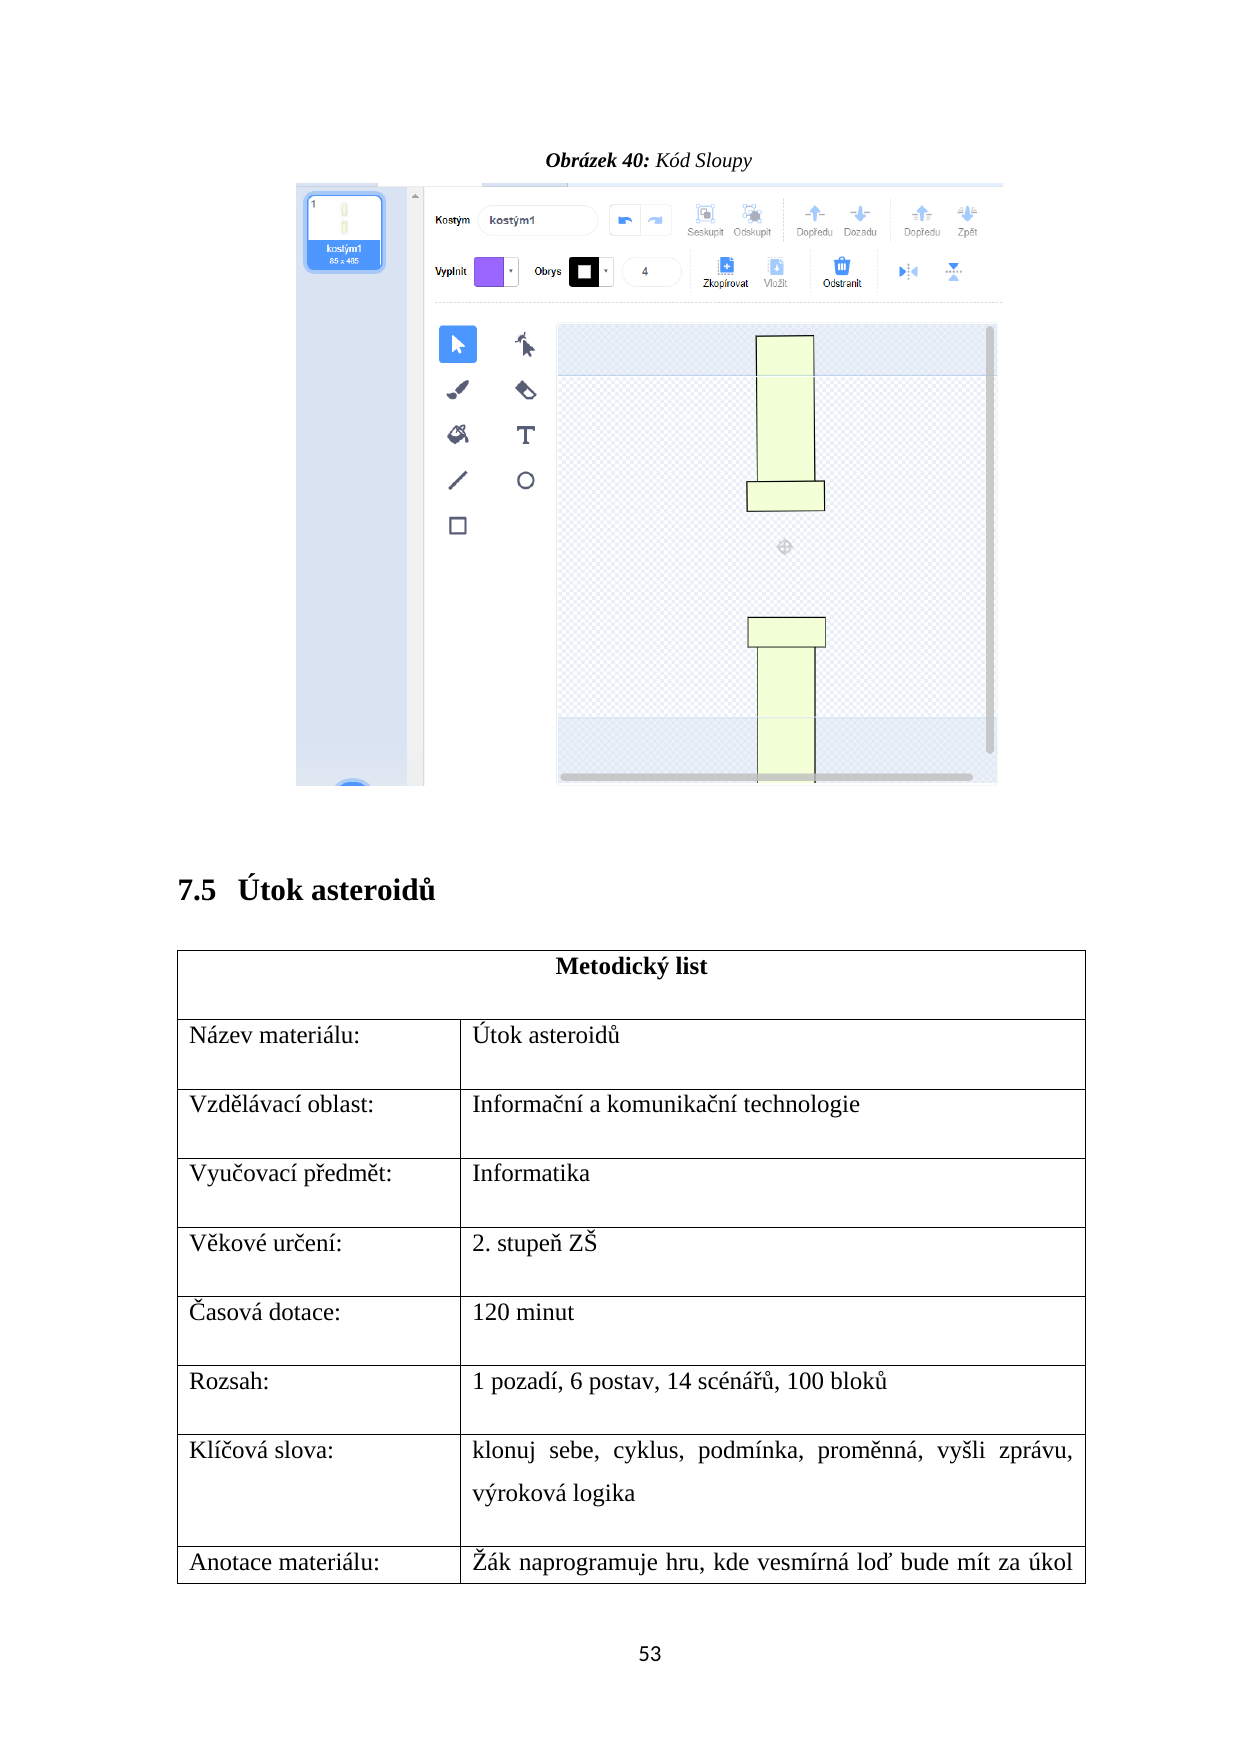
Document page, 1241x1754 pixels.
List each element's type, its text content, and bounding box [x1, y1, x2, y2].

table_cell 120 minut [461, 1297, 1085, 1365]
table_cell Informační a komunikační technologie [461, 1090, 1085, 1157]
table_header Metodický list [178, 951, 1085, 1019]
table_cell Anotace materiálu: [178, 1547, 460, 1583]
table_cell Rozsah: [178, 1366, 460, 1434]
text Obrázek 40: Kód Sloupy [177, 148, 1122, 172]
table_cell 2. stupeň ZŠ [461, 1228, 1085, 1296]
table_cell Útok asteroidů [461, 1020, 1085, 1088]
table_cell Klíčová slova: [178, 1435, 460, 1546]
table_cell Věkové určení: [178, 1228, 460, 1296]
picture [296, 183, 1004, 786]
table_cell 1 pozadí, 6 postav, 14 scénářů, 100 bloků [461, 1366, 1085, 1434]
table_cell Časová dotace: [178, 1297, 460, 1365]
table_cell Vzdělávací oblast: [178, 1090, 460, 1157]
subtitle Útok asteroidů [177, 871, 1122, 907]
table_cell Žák naprogramuje hru, kde vesmírná loď bude mít za úkol odrazit útok asteroidů, které padají směrem na planetu. [461, 1547, 1085, 1583]
table_cell Informatika [461, 1159, 1085, 1227]
table_cell klonuj sebe, cyklus, podmínka, proměnná, vyšli zprávu, výroková logika [461, 1435, 1085, 1546]
table_cell Název materiálu: [178, 1020, 460, 1088]
table_cell Vyučovací předmět: [178, 1159, 460, 1227]
